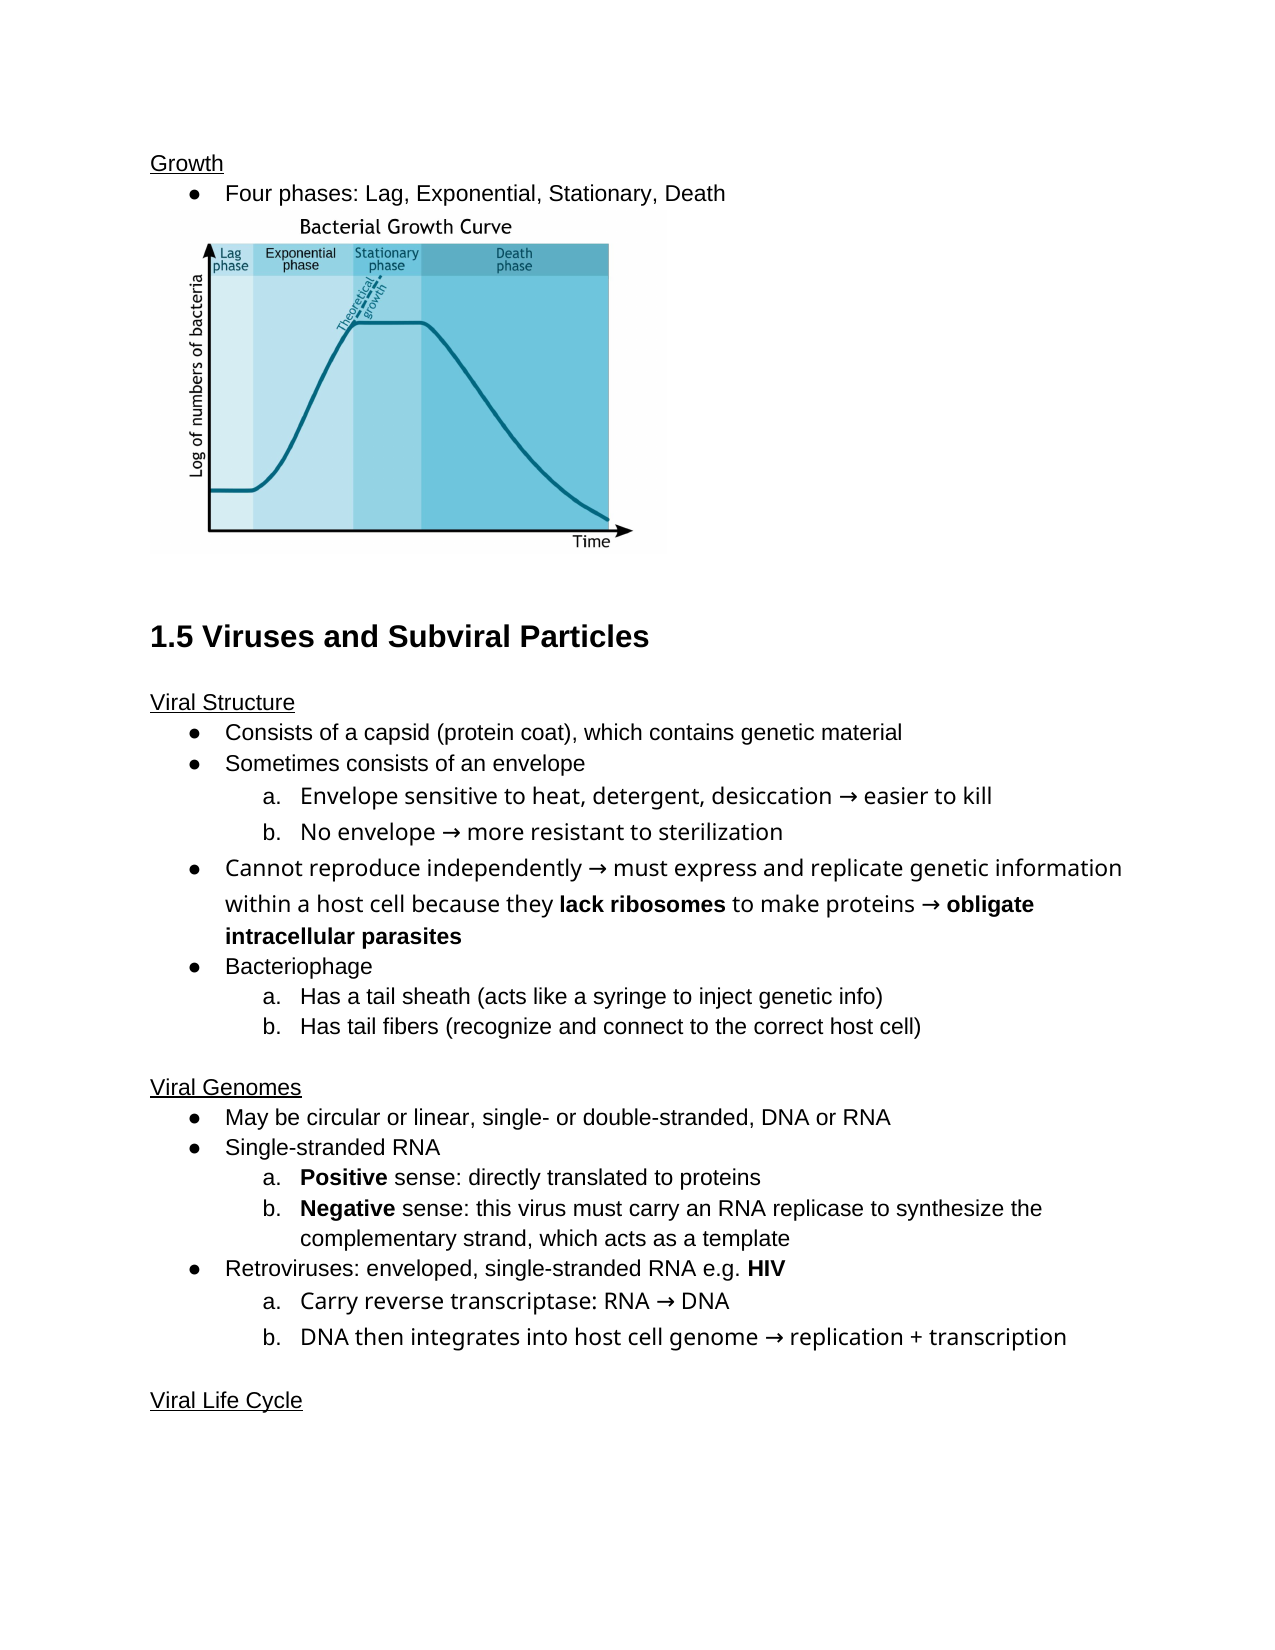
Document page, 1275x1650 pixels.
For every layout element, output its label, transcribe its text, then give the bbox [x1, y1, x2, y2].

list No envelope → more resistant to sterilization [262, 816, 1125, 847]
list Positive sense: directly translated to proteins [262, 1164, 1125, 1191]
list Retroviruses: enveloped, single-stranded RNA e.g. HIV [187, 1255, 1125, 1281]
text Viral Structure [150, 689, 1125, 716]
list Consists of a capsid (protein coat), which contains genetic material [187, 719, 1125, 746]
list Negative sense: this virus must carry an RNA replicase to synthesize the complementary strand, which acts as a template [262, 1194, 1125, 1251]
text Viral Life Cycle [150, 1387, 1125, 1414]
text 1.5 Viruses and Subviral Particles [150, 618, 1125, 654]
list May be circular or linear, single- or double-stranded, DNA or RNA [187, 1104, 1125, 1130]
text Growth [150, 150, 1125, 176]
list Single-stranded RNA [187, 1134, 1125, 1161]
picture [150, 210, 667, 554]
list Has a tail sheath (acts like a syringe to inject genetic info) [262, 983, 1125, 1009]
text Viral Genomes [150, 1074, 1125, 1100]
list Sometimes consists of an envelope [187, 749, 1125, 776]
list Bacteriophage [187, 953, 1125, 979]
list Four phases: Lag, Exponential, Stationary, Death [187, 180, 1125, 207]
list Cannot reproduce independently → must express and replicate genetic information within a host cell because they lack ribosomes to make proteins → obligate intracellular parasites [187, 852, 1125, 949]
list DNA then integrates into host cell genome → replication + transcription [262, 1321, 1125, 1352]
list Envelope sensitive to heat, detergent, desiccation → easier to kill [262, 780, 1125, 811]
list Carry reverse transcriptase: RNA → DNA [262, 1285, 1125, 1316]
list Has tail fibers (recognize and connect to the correct host cell) [262, 1013, 1125, 1040]
